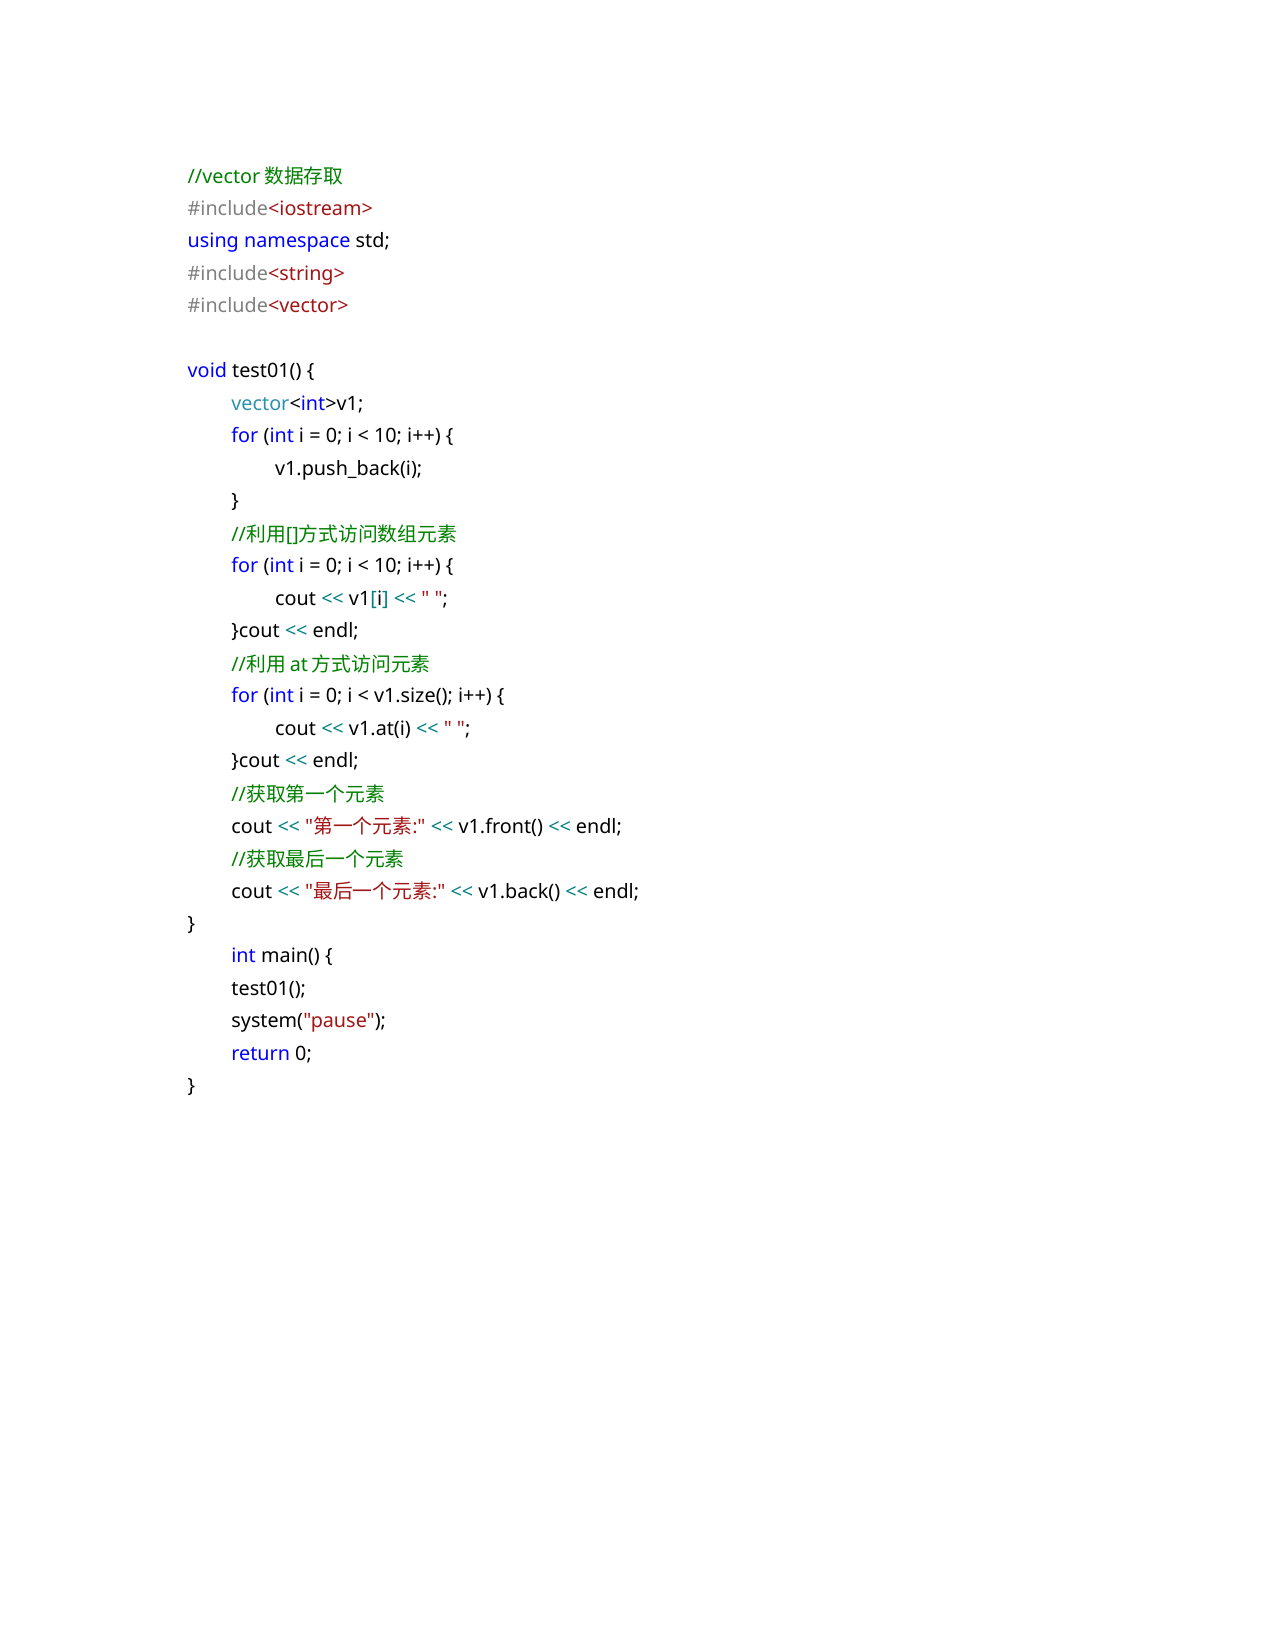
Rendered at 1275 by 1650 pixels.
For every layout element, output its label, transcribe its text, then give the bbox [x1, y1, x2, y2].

text } [187, 1069, 1087, 1101]
text void test01() { [187, 354, 1087, 386]
text using namespace std; [187, 224, 1087, 256]
text cout << v1.at(i) << " "; [187, 711, 1087, 744]
text for (int i = 0; i < 10; i++) { [187, 419, 1087, 451]
text int main() { [187, 939, 1087, 971]
text cout << "最后一个元素:" << v1.back() << endl; [187, 874, 1087, 906]
text return 0; [187, 1036, 1087, 1069]
text //利用at方式访问元素 [187, 646, 1087, 679]
text cout << v1[i] << " "; [187, 581, 1087, 614]
text }cout << endl; [187, 744, 1087, 776]
text //获取第一个元素 [187, 776, 1087, 809]
text #include<string> [187, 256, 1087, 289]
text #include<vector> [187, 289, 1087, 321]
text //vector数据存取 [187, 159, 1087, 191]
text } [187, 484, 1087, 516]
text cout << "第一个元素:" << v1.front() << endl; [187, 809, 1087, 841]
text for (int i = 0; i < 10; i++) { [187, 549, 1087, 581]
text #include<iostream> [187, 191, 1087, 224]
text system("pause"); [187, 1004, 1087, 1036]
text v1.push_back(i); [187, 451, 1087, 484]
text //获取最后一个元素 [187, 841, 1087, 874]
text vector<int>v1; [187, 386, 1087, 419]
text }cout << endl; [187, 614, 1087, 646]
text } [187, 906, 1087, 939]
text for (int i = 0; i < v1.size(); i++) { [187, 679, 1087, 711]
text //利用[]方式访问数组元素 [187, 516, 1087, 549]
text test01(); [187, 971, 1087, 1004]
